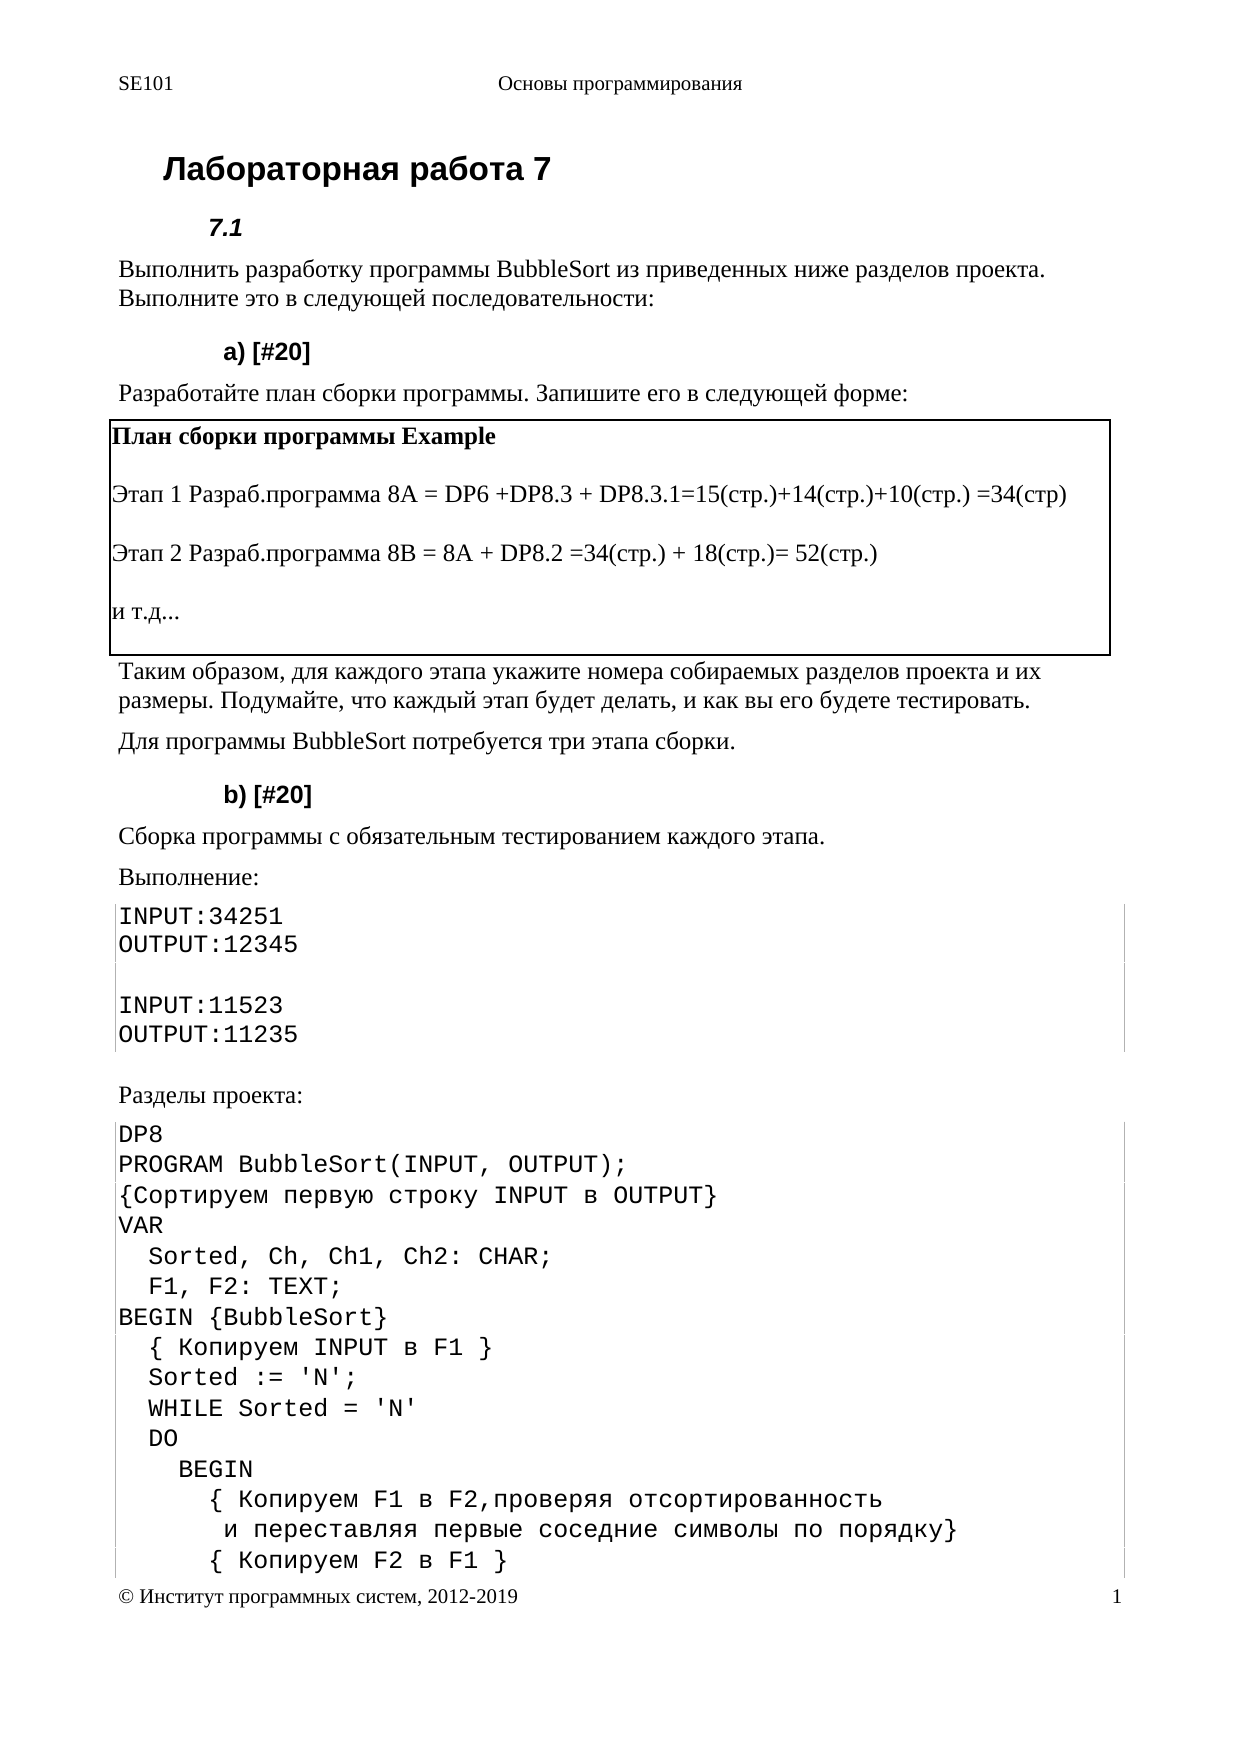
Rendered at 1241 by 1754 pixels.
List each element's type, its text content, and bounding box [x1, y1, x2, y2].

text { Копируем INPUT в F1 } [116, 1334, 1124, 1365]
text и переставляя первые соседние символы по порядку} [116, 1517, 1124, 1547]
text INPUT:11523 OUTPUT:11235 [116, 993, 1124, 1052]
text { Копируем F1 в F2,проверяя отсортированность [116, 1487, 1124, 1517]
text VAR [116, 1213, 1124, 1243]
text Выполнение: [118, 862, 1122, 891]
subtitle a) [#20] [118, 337, 1122, 365]
text DP8 [116, 1122, 1124, 1152]
text INPUT:34251 OUTPUT:12345 [116, 904, 1124, 962]
table_header План сборки программы Example Этап 1 Разраб.программа 8А = DP6 +DP8.3 + DP8.3.1=15(стр.)+14(стр.)+10(стр.) =34(стр) Этап 2 Разраб.программа 8В = 8A + DP8.2 =34(стр.) + 18(стр.)= 52(стр.) и т.д... [111, 421, 1109, 654]
subtitle b) [#20] [118, 780, 1122, 809]
text DO [116, 1426, 1124, 1456]
text PROGRAM BubbleSort(INPUT, OUTPUT); [116, 1152, 1124, 1182]
text Разработайте план сборки программы. Запишите его в следующей форме: [118, 378, 1122, 407]
text { Копируем F2 в F1 } [116, 1547, 1124, 1578]
text Выполнить разработку программы BubbleSort из приведенных ниже разделов проекта. Выполните это в следующей последовательности: [118, 254, 1122, 312]
text Для программы BubbleSort потребуется три этапа сборки. [118, 726, 1122, 755]
text BEGIN {BubbleSort} [116, 1304, 1124, 1334]
text BEGIN [116, 1456, 1124, 1487]
text Таким образом, для каждого этапа укажите номера собираемых разделов проекта и их размеры. Подумайте, что каждый этап будет делать, и как вы его будете тестировать. [118, 656, 1122, 714]
text WHILE Sorted = 'N' [116, 1395, 1124, 1426]
subtitle 7.1 [118, 213, 1122, 242]
text {Сортируем первую строку INPUT в OUTPUT} [116, 1182, 1124, 1213]
text Sorted, Ch, Ch1, Ch2: CHAR; [116, 1243, 1124, 1274]
subtitle Лабораторная работа 7 [118, 149, 1122, 188]
text F1, F2: TEXT; [116, 1274, 1124, 1304]
text Sorted := 'N'; [116, 1365, 1124, 1395]
text Сборка программы с обязательным тестированием каждого этапа. [118, 821, 1122, 850]
text Разделы проекта: [118, 1052, 1122, 1109]
